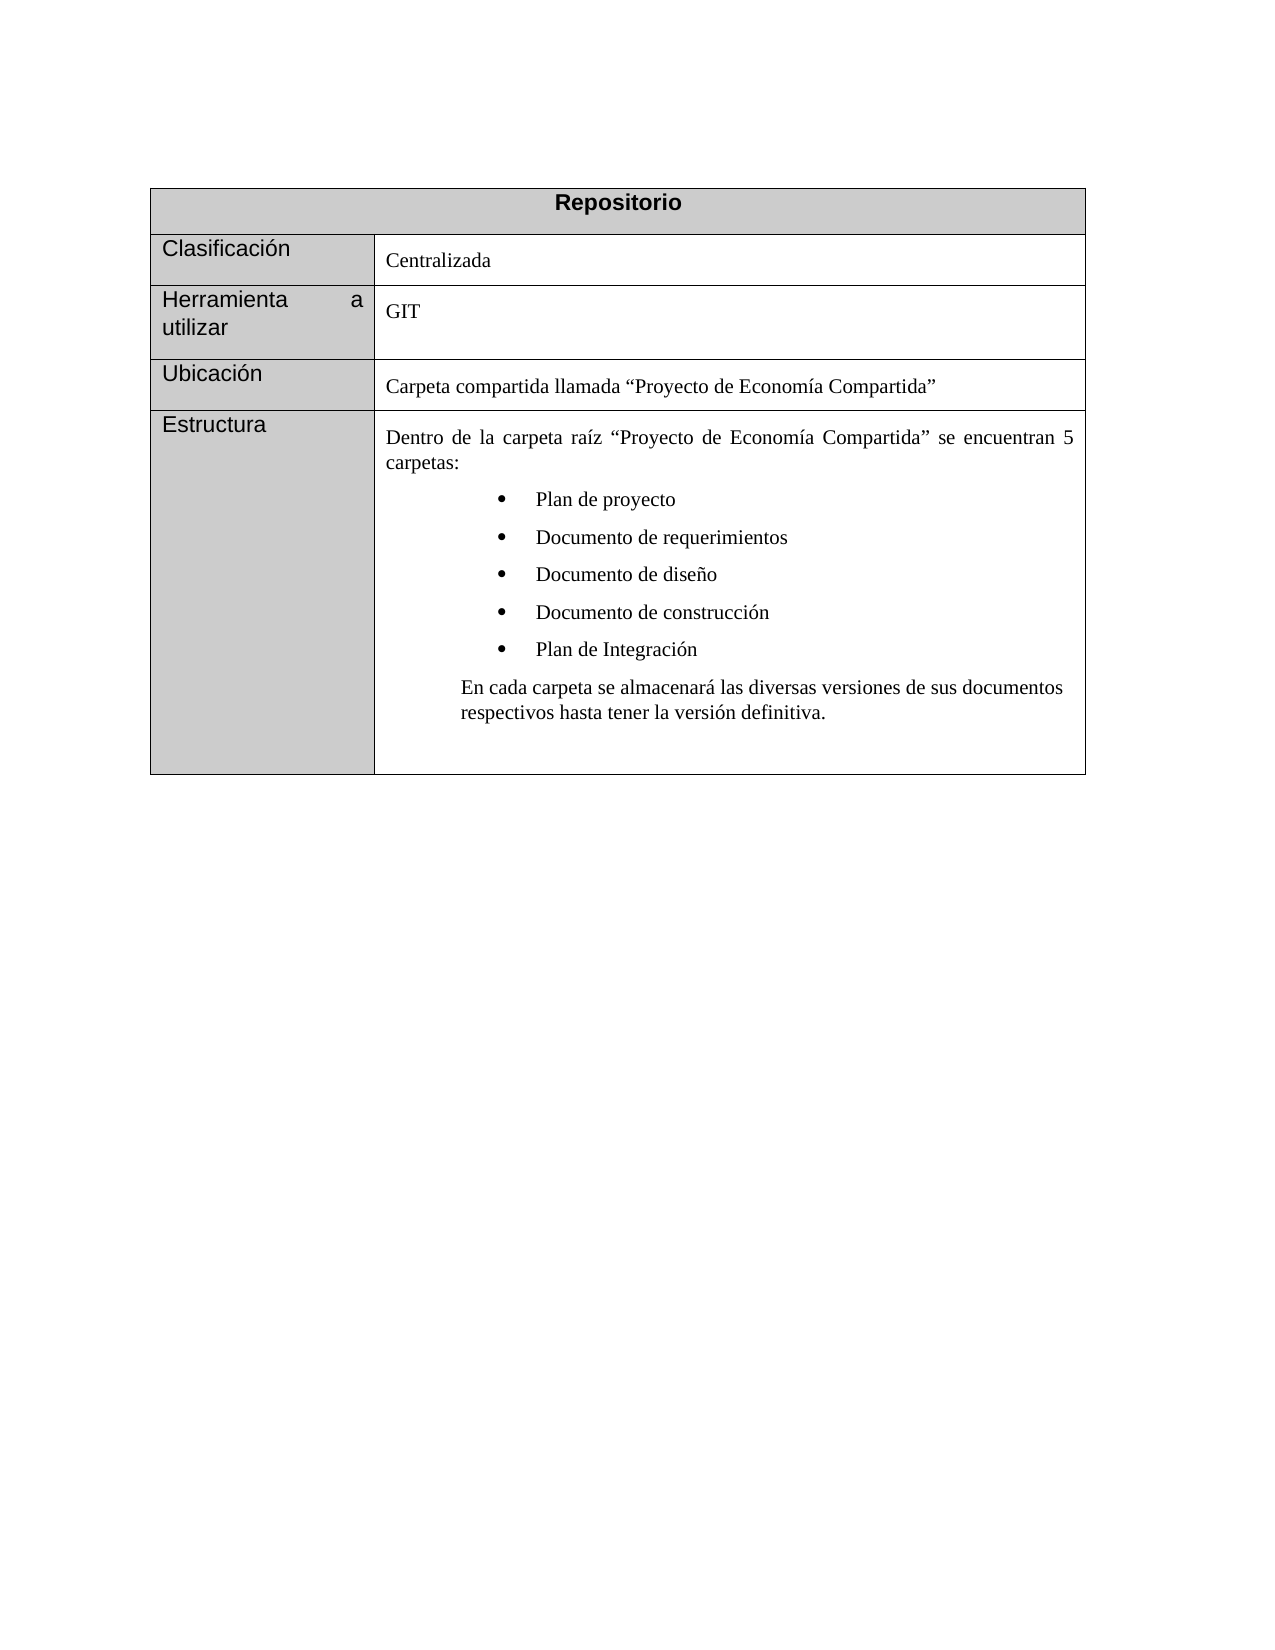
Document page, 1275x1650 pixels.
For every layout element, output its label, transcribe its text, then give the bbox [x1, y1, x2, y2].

table_cell Ubicación [151, 360, 374, 410]
table_cell Herramienta a utilizar [151, 286, 374, 359]
table_cell Estructura [151, 411, 374, 774]
table_cell Centralizada [375, 235, 1085, 285]
table_cell Carpeta compartida llamada “Proyecto de Economía Compartida” [375, 360, 1085, 410]
table_cell Clasificación [151, 235, 374, 285]
table_header Repositorio [151, 189, 1085, 234]
table_cell Dentro de la carpeta raíz “Proyecto de Economía Compartida” se encuentran 5 carpetas: Plan de proyecto Documento de requerimientos Documento de diseño Documento de construcción Plan de Integración En cada carpeta se almacenará las diversas versiones de sus documentos respectivos hasta tener la versión definitiva. [375, 411, 1085, 774]
table_cell GIT [375, 286, 1085, 359]
